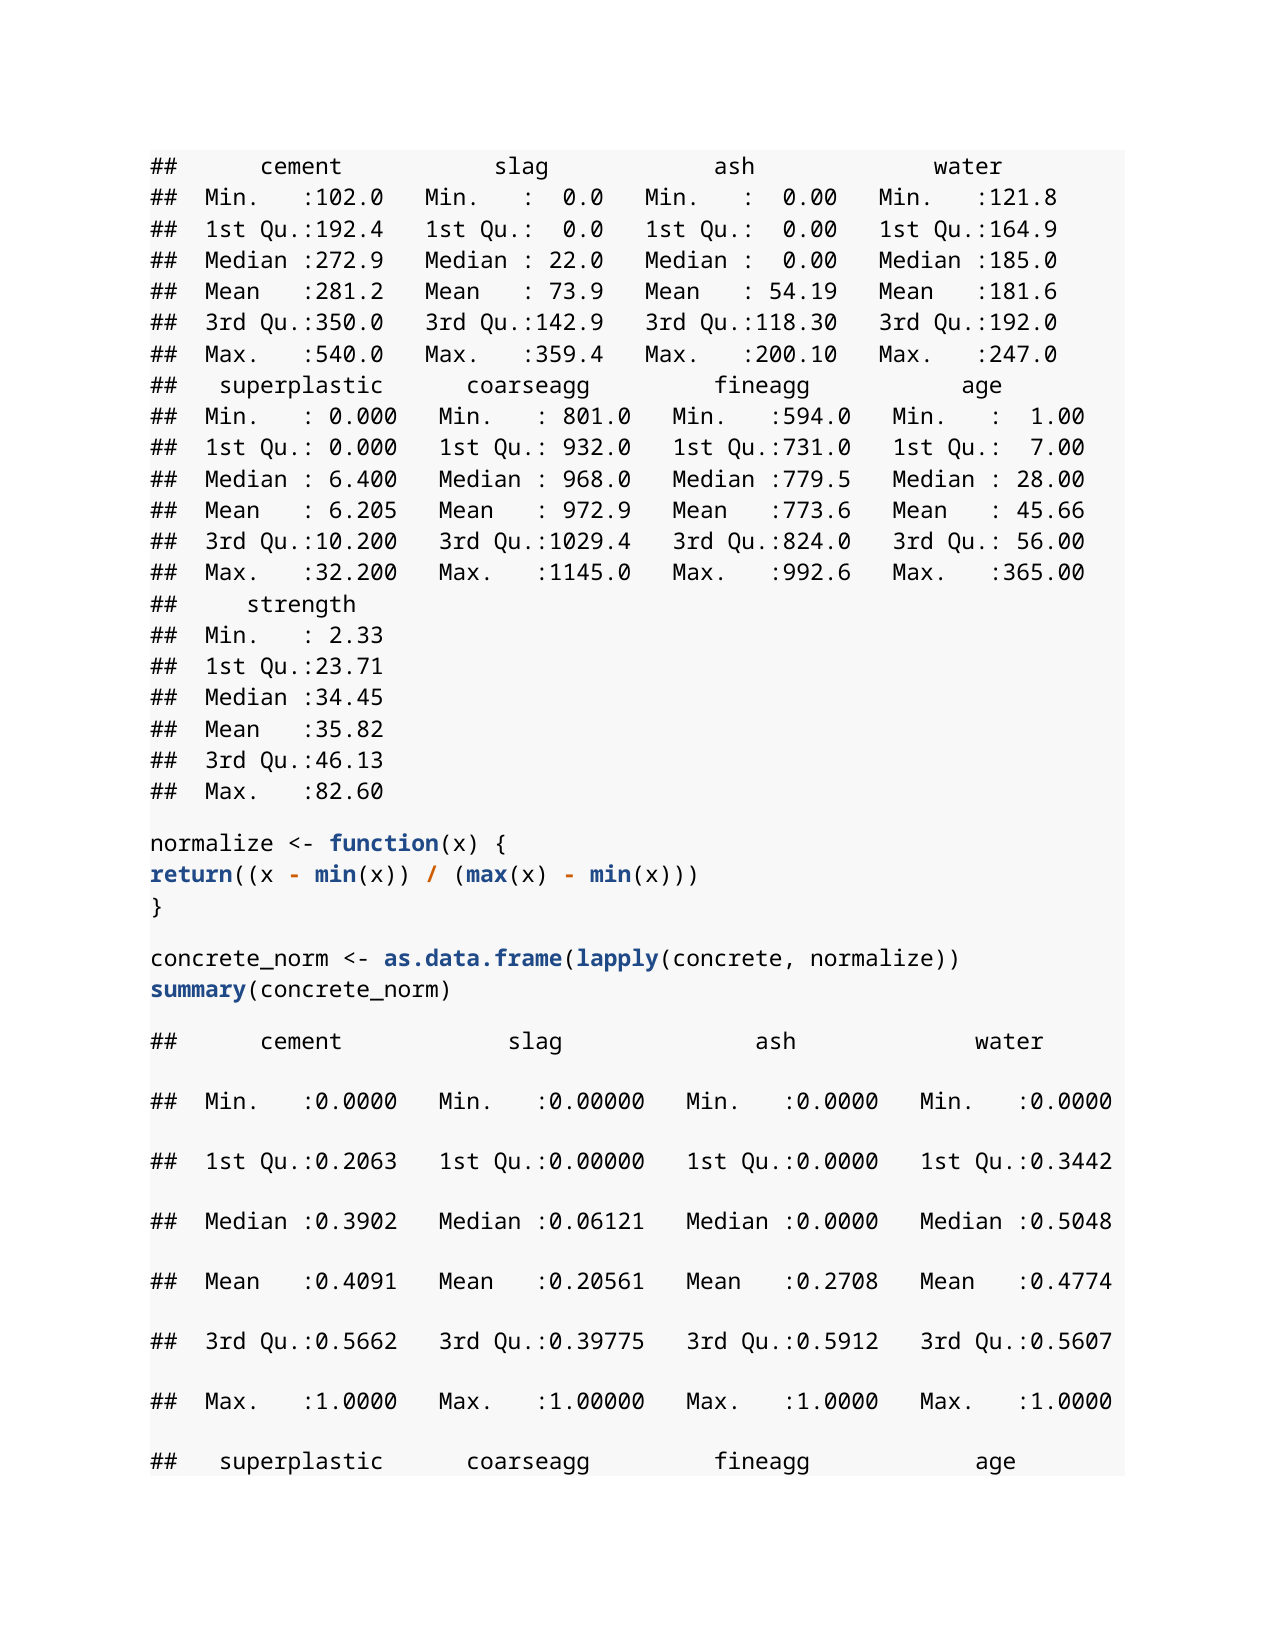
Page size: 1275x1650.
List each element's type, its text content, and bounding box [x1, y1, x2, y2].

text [150, 1025, 1125, 1476]
text concrete_norm <- as.data.frame(lapply(concrete, normalize)) summary(concrete_norm) [452, 942, 1125, 1004]
text ## cement slag ash water ## Min. :102.0 Min. : 0.0 Min. : 0.00 Min. :121.8 ## 1st Qu.:192.4 1st Qu.: 0.0 1st Qu.: 0.00 1st Qu.:164.9 ## Median :272.9 Median : 22.0 Median : 0.00 Median :185.0 ## Mean :281.2 Mean : 73.9 Mean : 54.19 Mean :181.6 ## 3rd Qu.:350.0 3rd Qu.:142.9 3rd Qu.:118.30 3rd Qu.:192.0 ## Max. :540.0 Max. :359.4 Max. :200.10 Max. :247.0 ## superplastic coarseagg fineagg age ## Min. : 0.000 Min. : 801.0 Min. :594.0 Min. : 1.00 ## 1st Qu.: 0.000 1st Qu.: 932.0 1st Qu.:731.0 1st Qu.: 7.00 ## Median : 6.400 Median : 968.0 Median :779.5 Median : 28.00 ## Mean : 6.205 Mean : 972.9 Mean :773.6 Mean : 45.66 ## 3rd Qu.:10.200 3rd Qu.:1029.4 3rd Qu.:824.0 3rd Qu.: 56.00 ## Max. :32.200 Max. :1145.0 Max. :992.6 Max. :365.00 ## strength ## Min. : 2.33 ## 1st Qu.:23.71 ## Median :34.45 ## Mean :35.82 ## 3rd Qu.:46.13 ## Max. :82.60 [150, 150, 1125, 806]
text normalize <- function(x) { return((x - min(x)) / (max(x) - min(x))) } [150, 827, 1125, 921]
